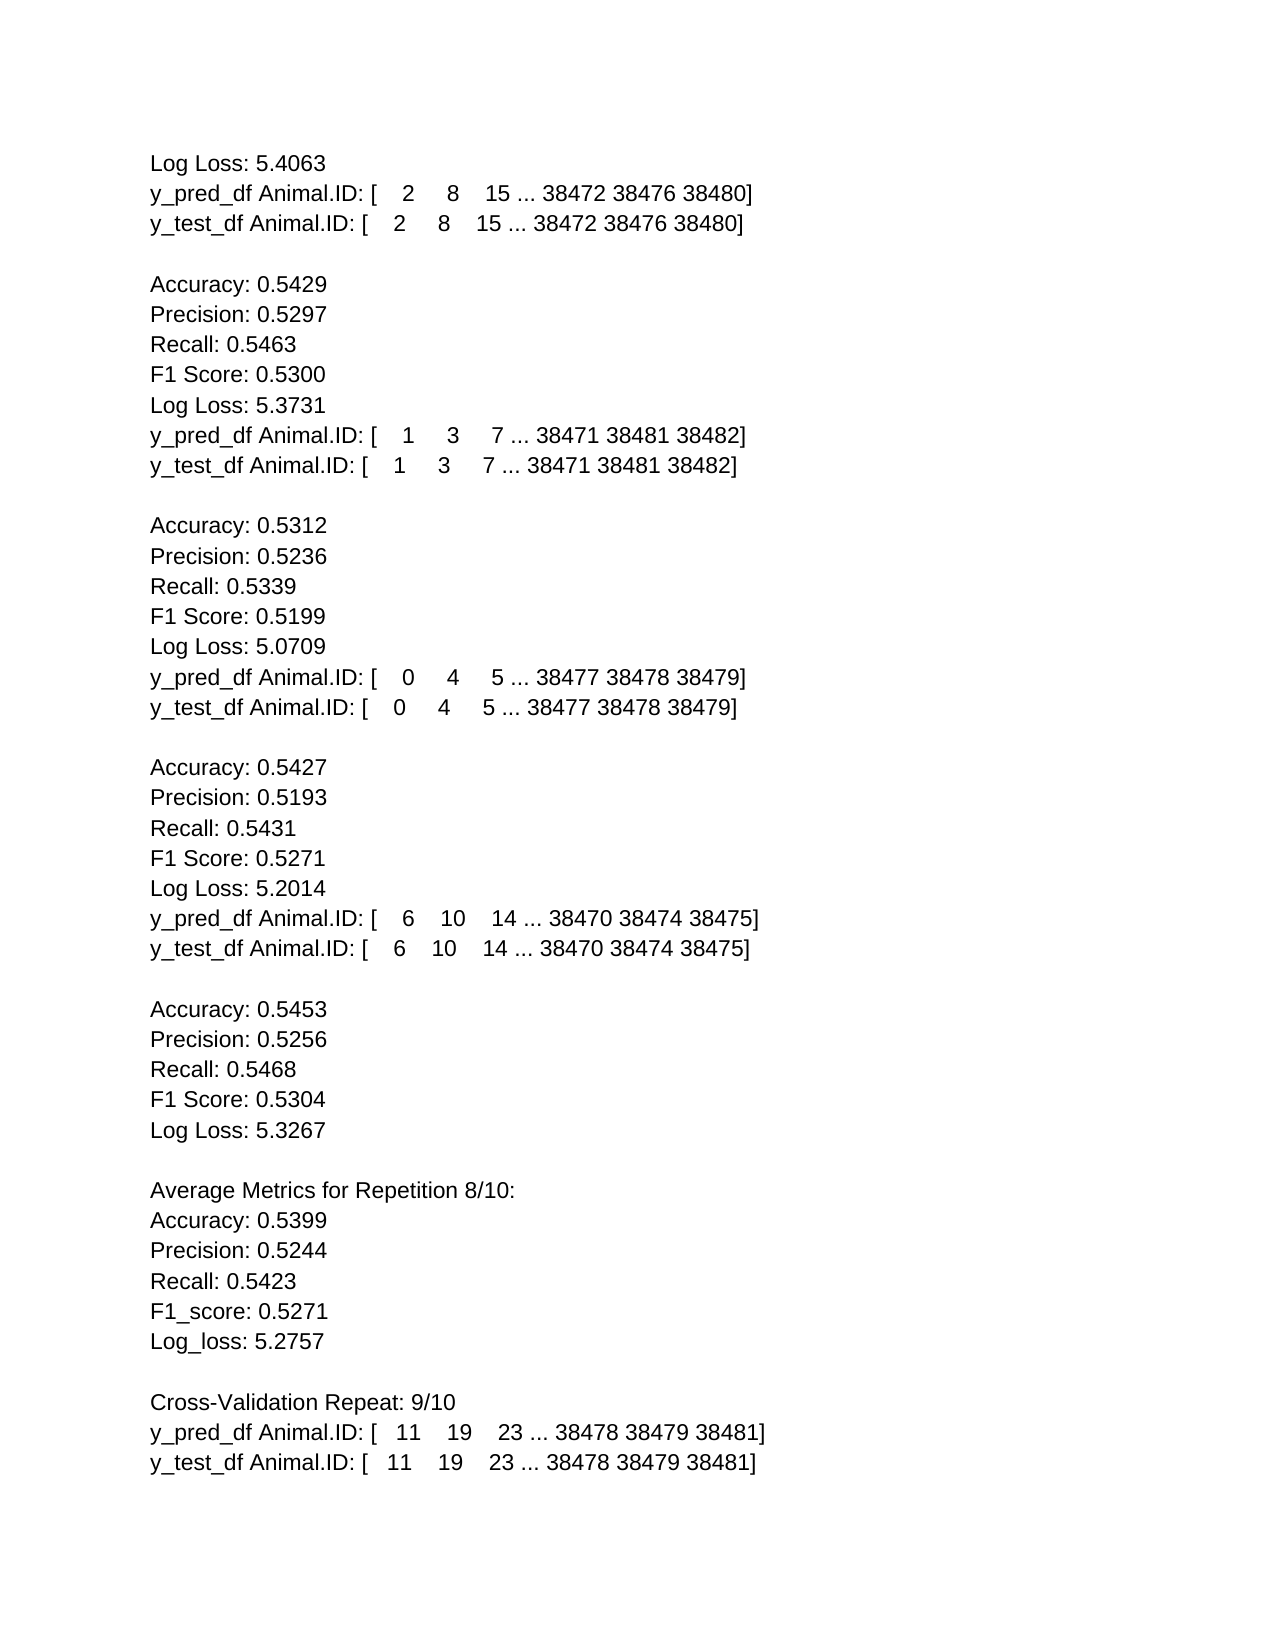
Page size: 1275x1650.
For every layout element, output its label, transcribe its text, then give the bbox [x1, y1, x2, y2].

text Cross-Validation Repeat: 9/10 [150, 1388, 1125, 1415]
text Precision: 0.5236 [150, 543, 1125, 569]
text y_test_df Animal.ID: [ 1 3 7 ... 38471 38481 38482] [150, 452, 1125, 478]
text Recall: 0.5431 [150, 814, 1125, 841]
text Precision: 0.5297 [150, 301, 1125, 327]
text y_pred_df Animal.ID: [ 0 4 5 ... 38477 38478 38479] [150, 663, 1125, 690]
text y_pred_df Animal.ID: [ 2 8 15 ... 38472 38476 38480] [150, 180, 1125, 207]
text Accuracy: 0.5453 [150, 996, 1125, 1022]
text Log Loss: 5.3731 [150, 392, 1125, 418]
text Precision: 0.5193 [150, 784, 1125, 811]
text y_pred_df Animal.ID: [ 6 10 14 ... 38470 38474 38475] [150, 905, 1125, 932]
text Average Metrics for Repetition 8/10: [150, 1177, 1125, 1203]
text Accuracy: 0.5312 [150, 512, 1125, 539]
text F1 Score: 0.5300 [150, 361, 1125, 388]
text F1 Score: 0.5304 [150, 1086, 1125, 1113]
text y_pred_df Animal.ID: [ 1 3 7 ... 38471 38481 38482] [150, 422, 1125, 448]
text Precision: 0.5244 [150, 1237, 1125, 1264]
text Log Loss: 5.0709 [150, 633, 1125, 660]
text Recall: 0.5468 [150, 1056, 1125, 1083]
text F1 Score: 0.5271 [150, 845, 1125, 871]
text y_test_df Animal.ID: [ 2 8 15 ... 38472 38476 38480] [150, 210, 1125, 237]
text Accuracy: 0.5429 [150, 271, 1125, 297]
text Log Loss: 5.4063 [150, 150, 1125, 176]
text y_test_df Animal.ID: [ 0 4 5 ... 38477 38478 38479] [150, 694, 1125, 720]
text Accuracy: 0.5427 [150, 754, 1125, 781]
text Log Loss: 5.2014 [150, 875, 1125, 901]
text Precision: 0.5256 [150, 1026, 1125, 1052]
text Accuracy: 0.5399 [150, 1207, 1125, 1234]
text y_test_df Animal.ID: [ 6 10 14 ... 38470 38474 38475] [150, 935, 1125, 962]
text Recall: 0.5423 [150, 1268, 1125, 1294]
text F1 Score: 0.5199 [150, 603, 1125, 629]
text Log Loss: 5.3267 [150, 1117, 1125, 1143]
text Log_loss: 5.2757 [150, 1328, 1125, 1354]
text F1_score: 0.5271 [150, 1298, 1125, 1324]
text Recall: 0.5463 [150, 331, 1125, 358]
text y_test_df Animal.ID: [ 11 19 23 ... 38478 38479 38481] [150, 1449, 1125, 1475]
text y_pred_df Animal.ID: [ 11 19 23 ... 38478 38479 38481] [150, 1419, 1125, 1445]
text Recall: 0.5339 [150, 573, 1125, 599]
